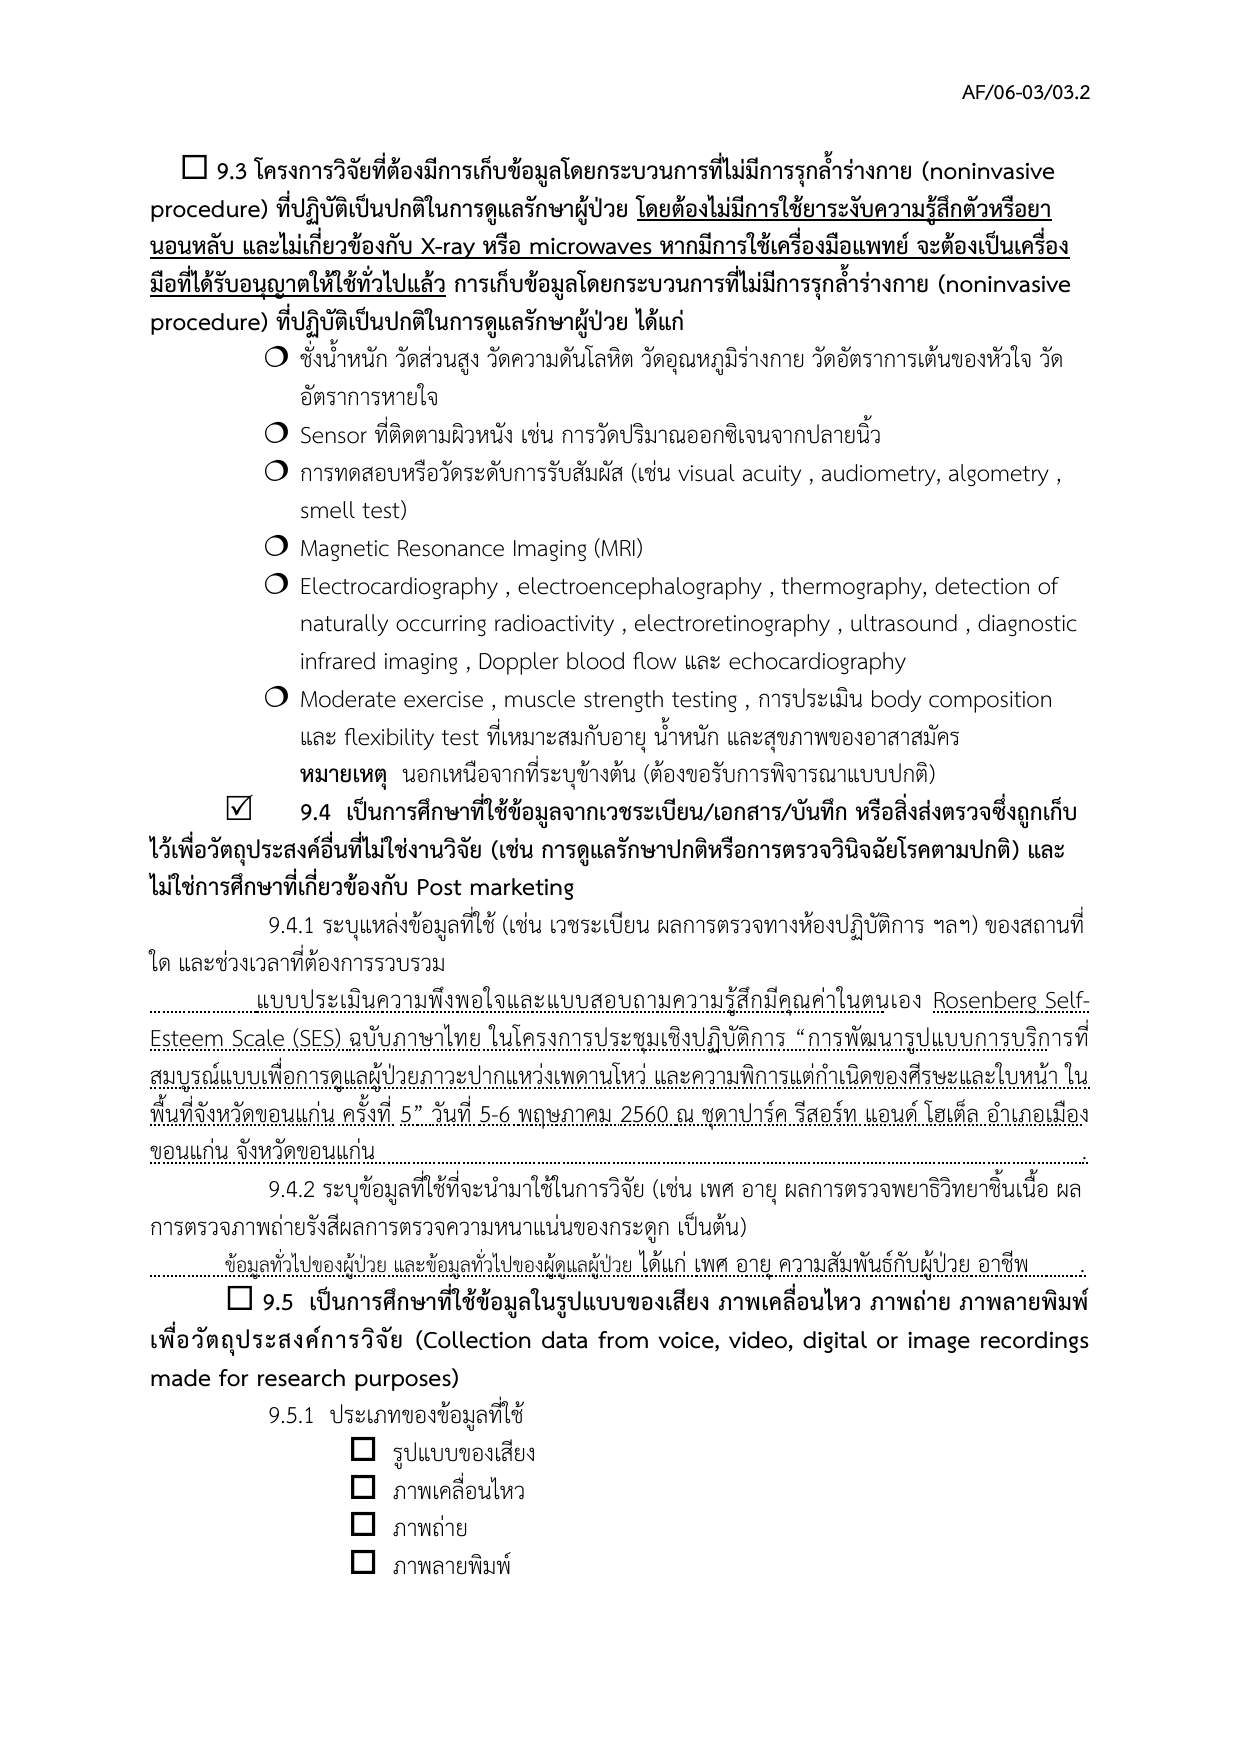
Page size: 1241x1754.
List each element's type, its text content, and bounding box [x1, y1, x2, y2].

text 9.3 โครงการวิจัยที่ต้องมีการเก็บข้อมูลโดยกระบวนการที่ไม่มีการรุกล้ำร่างกาย (noninvasive procedure) ที่ปฏิบัติเป็นปกติในการดูแลรักษาผู้ป่วย โดยต้องไม่มีการใช้ยาระงับความรู้สึกตัวหรือยานอนหลับ และไม่เกี่ยวข้องกับ X-ray หรือ microwaves หากมีการใช้เครื่องมือแพทย์ จะต้องเป็นเครื่องมือที่ได้รับอนุญาตให้ใช้ทั่วไปแล้ว การเก็บข้อมูลโดยกระบวนการที่ไม่มีการรุกล้ำร่างกาย (noninvasive procedure) ที่ปฏิบัติเป็นปกติในการดูแลรักษาผู้ป่วย ได้แก่ [150, 150, 1090, 338]
list การทดสอบหรือวัดระดับการรับสัมผัส (เช่น visual acuity , audiometry, algometry , smell test) [262, 452, 1090, 527]
list Moderate exercise , muscle strength testing , การประเมิน body composition และ flexibility test ที่เหมาะสมกับอายุ น้ำหนัก และสุขภาพของอาสาสมัคร [262, 678, 1090, 753]
text 9.5 เป็นการศึกษาที่ใช้ข้อมูลในรูปแบบของเสียง ภาพเคลื่อนไหว ภาพถ่าย ภาพลายพิมพ์ เพื่อวัตถุประสงค์การวิจัย (Collection data from voice, video, digital or image recordings made for research purposes) [150, 1281, 1090, 1394]
list หมายเหตุ นอกเหนือจากที่ระบุข้างต้น (ต้องขอรับการพิจารณาแบบปกติ) [300, 753, 1090, 791]
text แบบประเมินความพึงพอใจและแบบสอบถามความรู้สึกมีคุณค่าในตนเอง Rosenberg Self-Esteem Scale (SES) ฉบับภาษาไทย ในโครงการประชุมเชิงปฏิบัติการ “การพัฒนารูปแบบการบริการที่สมบูรณ์แบบเพื่อการดูแลผู้ป่วยภาวะปากแหว่งเพดานโหว่ และความพิการแต่กำเนิดของศีรษะและใบหน้า ในพื้นที่จังหวัดขอนแก่น ครั้งที่ 5” วันที่ 5-6 พฤษภาคม 2560 ณ ชุดาปาร์ค รีสอร์ท แอนด์ โฮเต็ล อำเภอเมืองขอนแก่น จังหวัดขอนแก่น . [150, 979, 1090, 1168]
text ภาพลายพิมพ์ [298, 1545, 1090, 1583]
text 9.4.2 ระบุข้อมูลที่ใช้ที่จะนำมาใช้ในการวิจัย (เช่น เพศ อายุ ผลการตรวจพยาธิวิทยาชิ้นเนื้อ ผลการตรวจภาพถ่ายรังสีผลการตรวจความหนาแน่นของกระดูก เป็นต้น) [150, 1168, 1090, 1243]
list Electrocardiography , electroencephalography , thermography, detection of naturally occurring radioactivity , electroretinography , ultrasound , diagnostic infrared imaging , Doppler blood flow และ echocardiography [262, 565, 1090, 678]
text 9.5.1 ประเภทของข้อมูลที่ใช้ [268, 1394, 1090, 1432]
text รูปแบบของเสียง [298, 1432, 1090, 1470]
list Magnetic Resonance Imaging (MRI) [262, 527, 1090, 565]
text ภาพถ่าย [298, 1507, 1090, 1545]
list 9.4 เป็นการศึกษาที่ใช้ข้อมูลจากเวชระเบียน/เอกสาร/บันทึก หรือสิ่งส่งตรวจซึ่งถูกเก็บไว้เพื่อวัตถุประสงค์อื่นที่ไม่ใช่งานวิจัย (เช่น การดูแลรักษาปกติหรือการตรวจวินิจฉัยโรคตามปกติ) และไม่ใช่การศึกษาที่เกี่ยวข้องกับ Post marketing [150, 791, 1090, 904]
list ชั่งน้ำหนัก วัดส่วนสูง วัดความดันโลหิต วัดอุณหภูมิร่างกาย วัดอัตราการเต้นของหัวใจ วัดอัตราการหายใจ [262, 338, 1090, 414]
list Sensor ที่ติดตามผิวหนัง เช่น การวัดปริมาณออกซิเจนจากปลายนิ้ว [262, 414, 1090, 452]
text ภาพเคลื่อนไหว [298, 1470, 1090, 1507]
text ข้อมูลทั่วไปของผู้ป่วย และข้อมูลทั่วไปของผู้ดูแลผู้ป่วย ได้แก่ เพศ อายุ ความสัมพันธ์กับผู้ป่วย อาชีพ . [150, 1243, 1090, 1281]
text 9.4.1 ระบุแหล่งข้อมูลที่ใช้ (เช่น เวชระเบียน ผลการตรวจทางห้องปฏิบัติการ ฯลฯ) ของสถานที่ใด และช่วงเวลาที่ต้องการรวบรวม [150, 904, 1090, 979]
